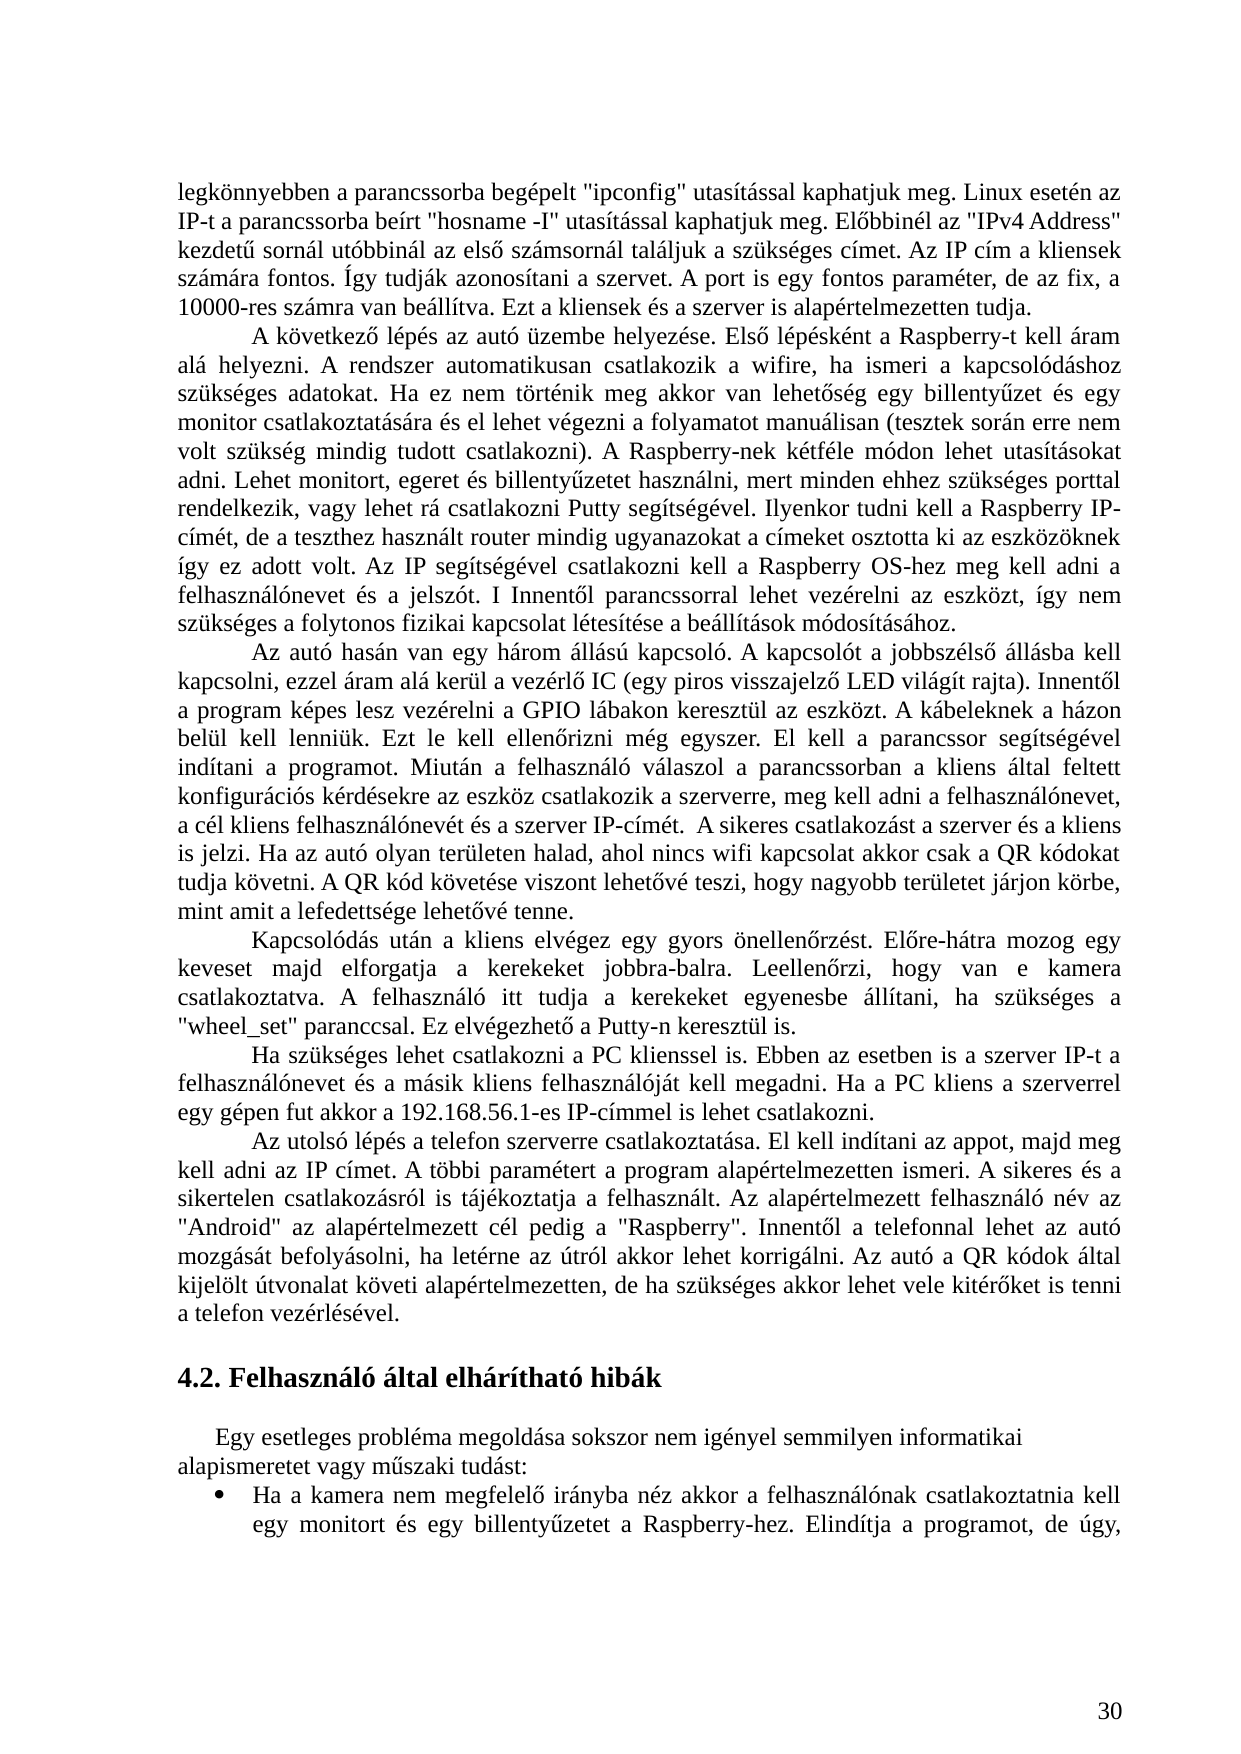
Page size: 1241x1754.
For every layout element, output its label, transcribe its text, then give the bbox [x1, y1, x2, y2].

text Ha szükséges lehet csatlakozni a PC klienssel is. Ebben az esetben is a szerver IP-t a felhasználónevet és a másik kliens felhasználóját kell megadni. Ha a PC kliens a szerverrel egy gépen fut akkor a 192.168.56.1-es IP-címmel is lehet csatlakozni. [177, 1040, 1122, 1126]
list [215, 1480, 1122, 1537]
subtitle 4.2. Felhasználó által elhárítható hibák [177, 1360, 1122, 1394]
text Az autó hasán van egy három állású kapcsoló. A kapcsolót a jobbszélső állásba kell kapcsolni, ezzel áram alá kerül a vezérlő IC (egy piros visszajelző LED világít rajta). Innentől a program képes lesz vezérelni a GPIO lábakon keresztül az eszközt. A kábeleknek a házon belül kell lenniük. Ezt le kell ellenőrizni még egyszer. El kell a parancssor segítségével indítani a programot. Miután a felhasználó válaszol a parancssorban a kliens által feltett konfigurációs kérdésekre az eszköz csatlakozik a szerverre, meg kell adni a felhasználónevet, a cél kliens felhasználónevét és a szerver IP-címét. A sikeres csatlakozást a szerver és a kliens is jelzi. Ha az autó olyan területen halad, ahol nincs wifi kapcsolat akkor csak a QR kódokat tudja követni. A QR kód követése viszont lehetővé teszi, hogy nagyobb területet járjon körbe, mint amit a lefedettsége lehetővé tenne. [177, 637, 1122, 925]
text Az utolsó lépés a telefon szerverre csatlakoztatása. El kell indítani az appot, majd meg kell adni az IP címet. A többi paramétert a program alapértelmezetten ismeri. A sikeres és a sikertelen csatlakozásról is tájékoztatja a felhasznált. Az alapértelmezett felhasználó név az "Android" az alapértelmezett cél pedig a "Raspberry". Innentől a telefonnal lehet az autó mozgását befolyásolni, ha letérne az útról akkor lehet korrigálni. Az autó a QR kódok által kijelölt útvonalat követi alapértelmezetten, de ha szükséges akkor lehet vele kitérőket is tenni a telefon vezérlésével. [177, 1126, 1122, 1327]
text A következő lépés az autó üzembe helyezése. Első lépésként a Raspberry-t kell áram alá helyezni. A rendszer automatikusan csatlakozik a wifire, ha ismeri a kapcsolódáshoz szükséges adatokat. Ha ez nem történik meg akkor van lehetőség egy billentyűzet és egy monitor csatlakoztatására és el lehet végezni a folyamatot manuálisan (tesztek során erre nem volt szükség mindig tudott csatlakozni). A Raspberry-nek kétféle módon lehet utasításokat adni. Lehet monitort, egeret és billentyűzetet használni, mert minden ehhez szükséges porttal rendelkezik, vagy lehet rá csatlakozni Putty segítségével. Ilyenkor tudni kell a Raspberry IP-címét, de a teszthez használt router mindig ugyanazokat a címeket osztotta ki az eszközöknek így ez adott volt. Az IP segítségével csatlakozni kell a Raspberry OS-hez meg kell adni a felhasználónevet és a jelszót. I Innentől parancssorral lehet vezérelni az eszközt, így nem szükséges a folytonos fizikai kapcsolat létesítése a beállítások módosításához. [177, 321, 1122, 637]
text Kapcsolódás után a kliens elvégez egy gyors önellenőrzést. Előre-hátra mozog egy keveset majd elforgatja a kerekeket jobbra-balra. Leellenőrzi, hogy van e kamera csatlakoztatva. A felhasználó itt tudja a kerekeket egyenesbe állítani, ha szükséges a "wheel_set" paranccsal. Ez elvégezhető a Putty-n keresztül is. [177, 925, 1122, 1040]
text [177, 177, 1122, 321]
text Egy esetleges probléma megoldása sokszor nem igényel semmilyen informatikai alapismeretet vagy műszaki tudást: [177, 1422, 1122, 1480]
